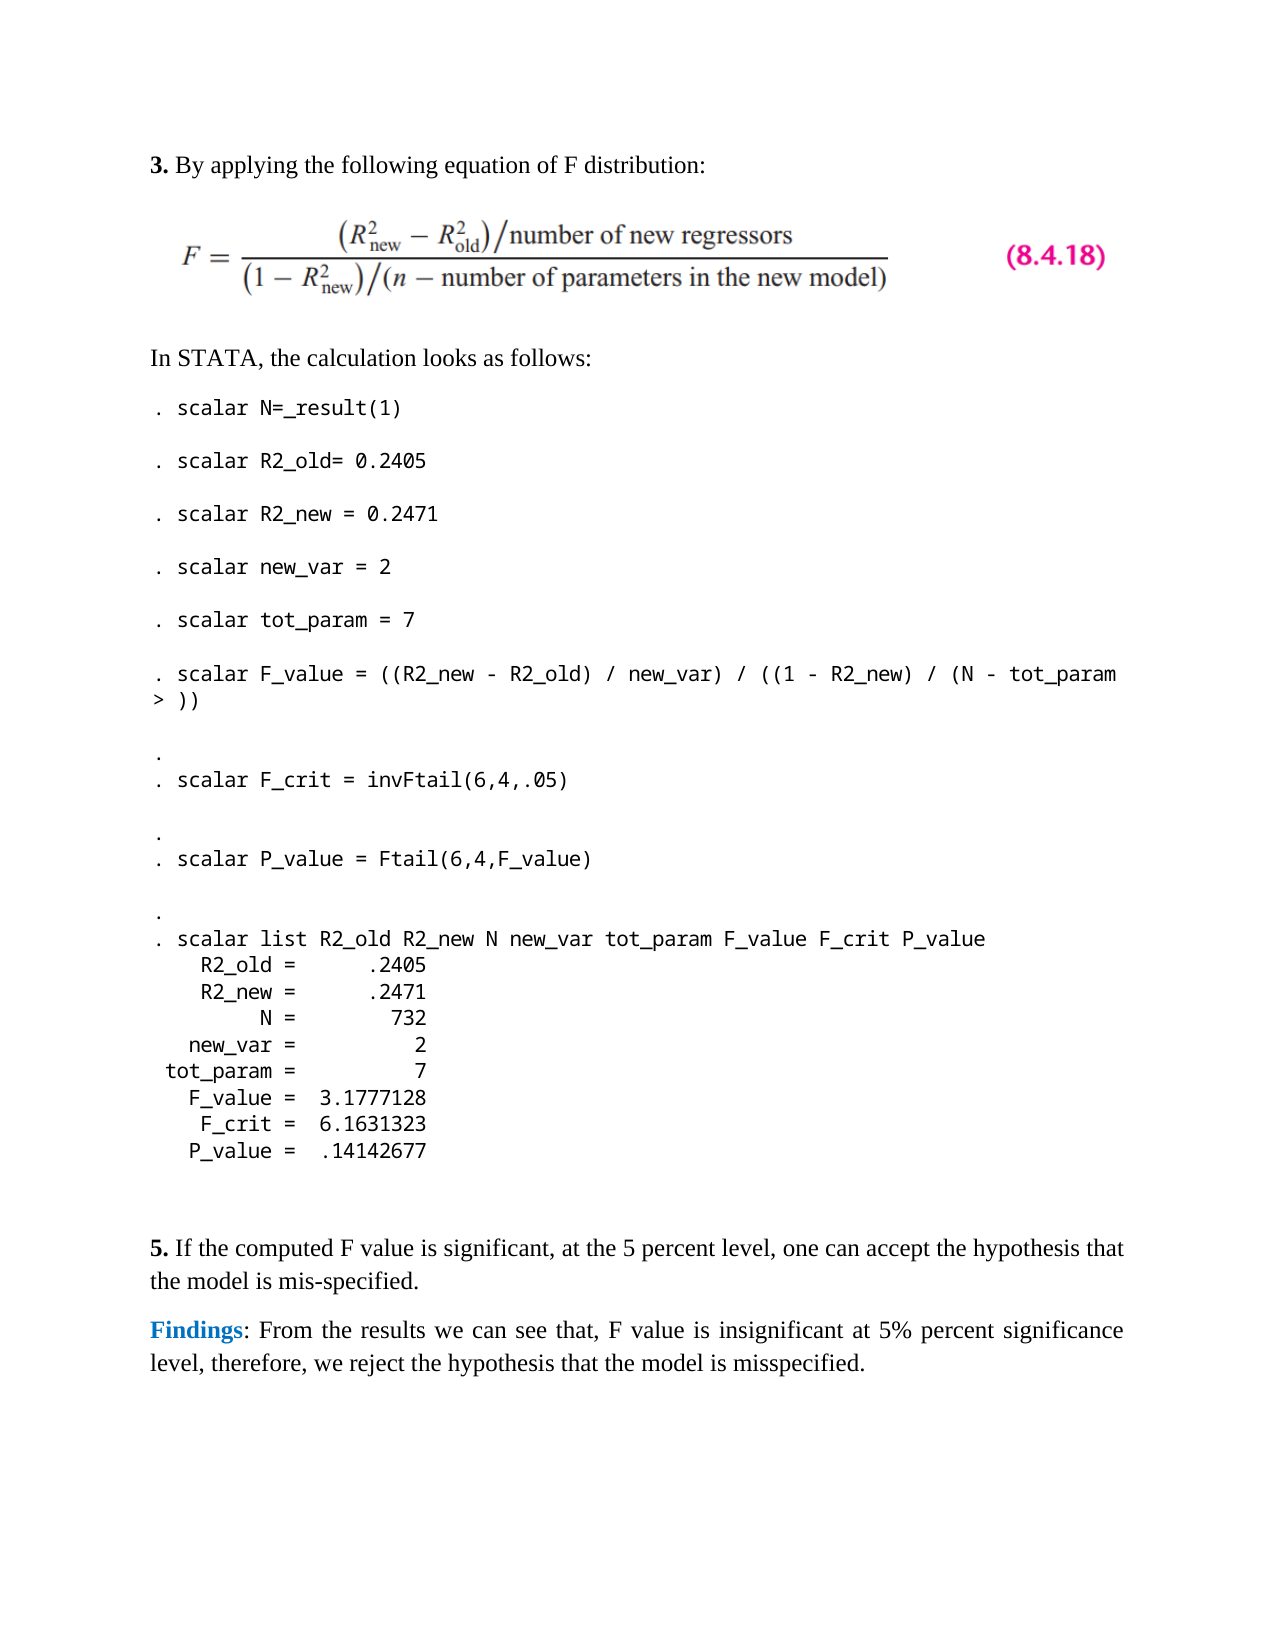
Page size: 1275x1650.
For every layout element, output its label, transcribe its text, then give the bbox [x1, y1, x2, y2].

text In STATA, the calculation looks as follows: [150, 343, 1125, 372]
picture [150, 199, 1125, 323]
text Findings: From the results we can see that, F value is insignificant at 5% percent significance level, therefore, we reject the hypothesis that the model is misspecified. [150, 1316, 1125, 1377]
text 5. If the computed F value is significant, at the 5 percent level, one can accept the hypothesis that the model is mis-specified. [150, 1233, 1125, 1294]
text 3. By applying the following equation of F distribution: [150, 150, 1125, 179]
